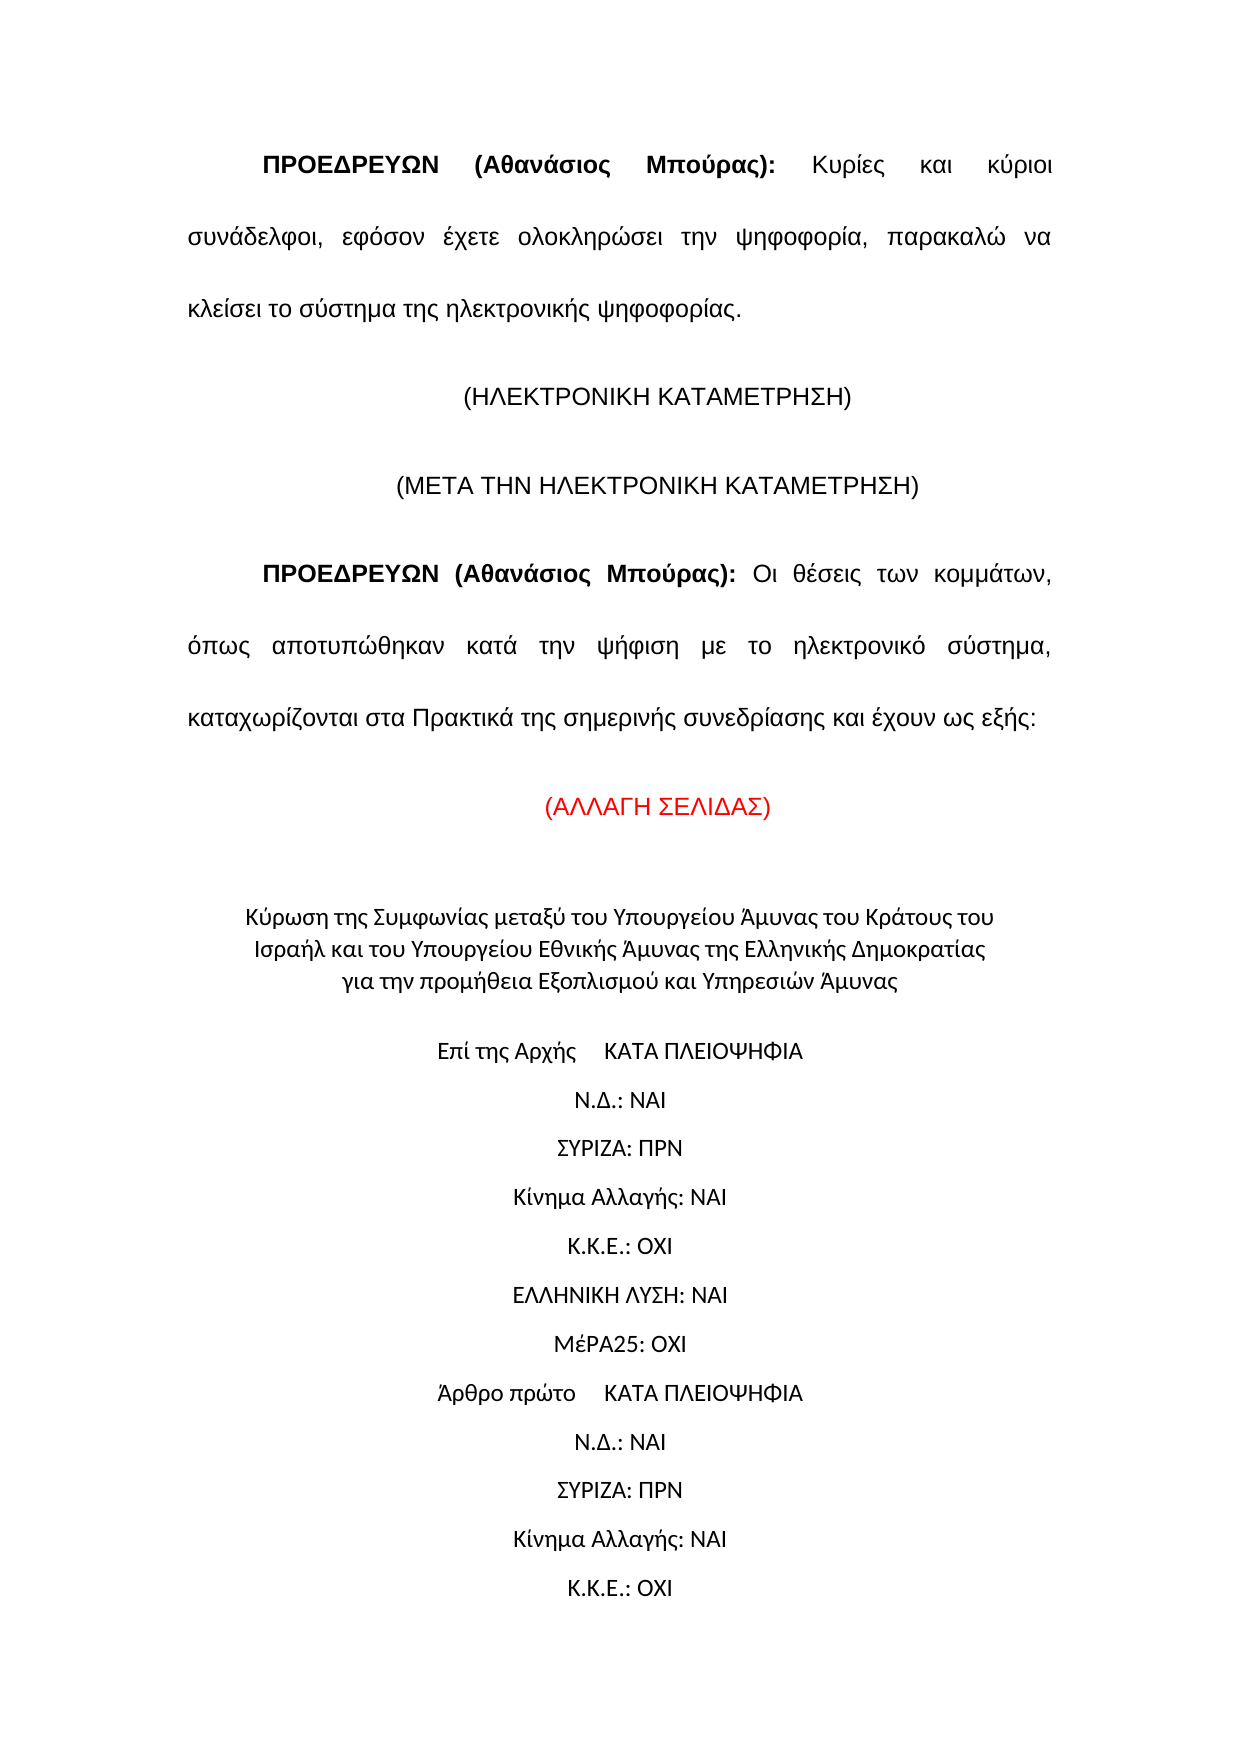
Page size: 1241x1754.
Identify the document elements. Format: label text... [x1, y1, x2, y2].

table_cell ΣΥΡΙΖΑ: ΠΡΝ [243, 1133, 997, 1181]
table_cell Κίνημα Αλλαγής: ΝΑΙ [243, 1181, 997, 1230]
table_cell Επί της Αρχής ΚΑΤΑ ΠΛΕΙΟΨΗΦΙΑ [243, 1035, 997, 1084]
table_cell Άρθρο πρώτο ΚΑΤΑ ΠΛΕΙΟΨΗΦΙΑ [243, 1377, 997, 1426]
text ΠΡΟΕΔΡΕΥΩΝ (Αθανάσιος Μπούρας): Οι θέσεις των κομμάτων, όπως αποτυπώθηκαν κατά την ψήφιση με το ηλεκτρονικό σύστημα, καταχωρίζονται στα Πρακτικά της σημερινής συνεδρίασης και έχουν ως εξής: [187, 559, 1053, 732]
table_cell Κίνημα Αλλαγής: ΝΑΙ [243, 1524, 997, 1572]
text (ΜΕΤΑ ΤΗΝ ΗΛΕΚΤΡΟΝΙΚΗ ΚΑΤΑΜΕΤΡΗΣΗ) [187, 471, 1053, 499]
text (ΗΛΕΚΤΡΟΝΙΚΗ ΚΑΤΑΜΕΤΡΗΣΗ) [187, 382, 1053, 411]
table_header Κύρωση της Συμφωνίας μεταξύ του Υπουργείου Άμυνας του Κράτους του Ισραήλ και του Υπουργείου Εθνικής Άμυνας της Ελληνικής Δημοκρατίας για την προμήθεια Εξοπλισμού και Υπηρεσιών Άμυνας [243, 880, 997, 1035]
table_cell ΜέΡΑ25: OXI [243, 1328, 997, 1377]
table_cell ΣΥΡΙΖΑ: ΠΡΝ [243, 1475, 997, 1523]
text (ΑΛΛΑΓΗ ΣΕΛΙΔΑΣ) [187, 792, 1053, 820]
text ΠΡΟΕΔΡΕΥΩΝ (Αθανάσιος Μπούρας): Κυρίες και κύριοι συνάδελφοι, εφόσον έχετε ολοκληρώσει την ψηφοφορία, παρακαλώ να κλείσει το σύστημα της ηλεκτρονικής ψηφοφορίας. [187, 150, 1053, 322]
table_cell Ν.Δ.: ΝΑΙ [243, 1426, 997, 1474]
table_cell Κ.Κ.Ε.: OXI [243, 1572, 997, 1604]
table_cell ΕΛΛΗΝΙΚΗ ΛΥΣΗ: ΝΑΙ [243, 1279, 997, 1328]
table_cell Κ.Κ.Ε.: OXI [243, 1230, 997, 1279]
table_cell Ν.Δ.: ΝΑΙ [243, 1084, 997, 1133]
